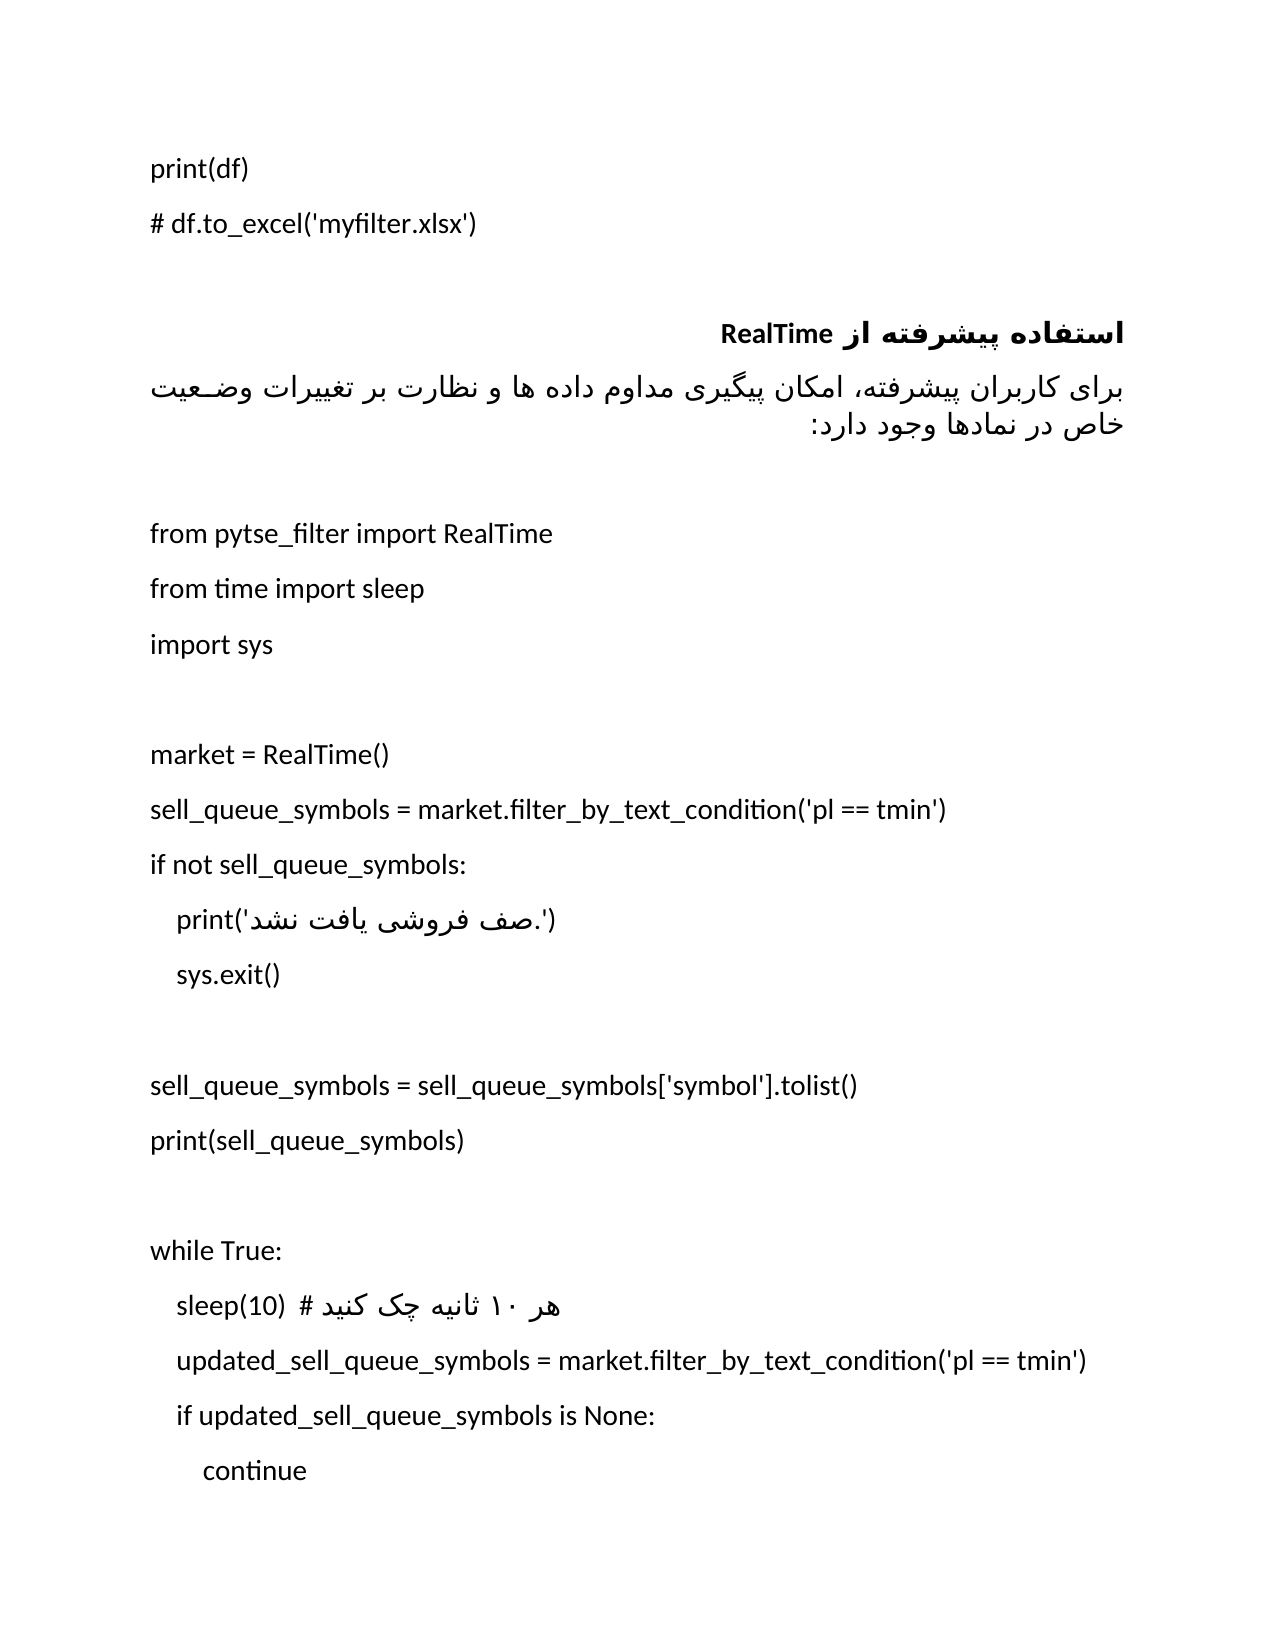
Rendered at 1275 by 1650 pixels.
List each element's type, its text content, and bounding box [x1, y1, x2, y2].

text print('صف فروشی یافت نشد.') [150, 901, 1125, 937]
text import sys [150, 626, 1125, 661]
text sell_queue_symbols = sell_queue_symbols['symbol'].tolist() [150, 1067, 1125, 1102]
text from time import sleep [150, 571, 1125, 606]
text استفاده پیشرفته از RealTime [150, 315, 1125, 351]
text if updated_sell_queue_symbols is None: [150, 1397, 1125, 1433]
text while True: [150, 1232, 1125, 1267]
text continue [150, 1452, 1125, 1488]
text sell_queue_symbols = market.filter_by_text_condition('pl == tmin') [150, 791, 1125, 827]
text from pytse_filter import RealTime [150, 516, 1125, 551]
text market = RealTime() [150, 736, 1125, 772]
text if not sell_queue_symbols: [150, 846, 1125, 882]
text print(df) [150, 150, 1125, 186]
text # df.to_excel('myfilter.xlsx') [150, 205, 1125, 241]
text sys.exit() [150, 956, 1125, 992]
text print(sell_queue_symbols) [150, 1122, 1125, 1157]
text برای کاربران پیشرفته، امکان پیگیری مداوم داده ها و نظارت بر تغییرات وضعیت خاص در نمادها وجود دارد: [150, 370, 1125, 441]
text updated_sell_queue_symbols = market.filter_by_text_condition('pl == tmin') [150, 1342, 1125, 1378]
text sleep(10) # هر ۱۰ ثانیه چک کنید [150, 1287, 1125, 1323]
